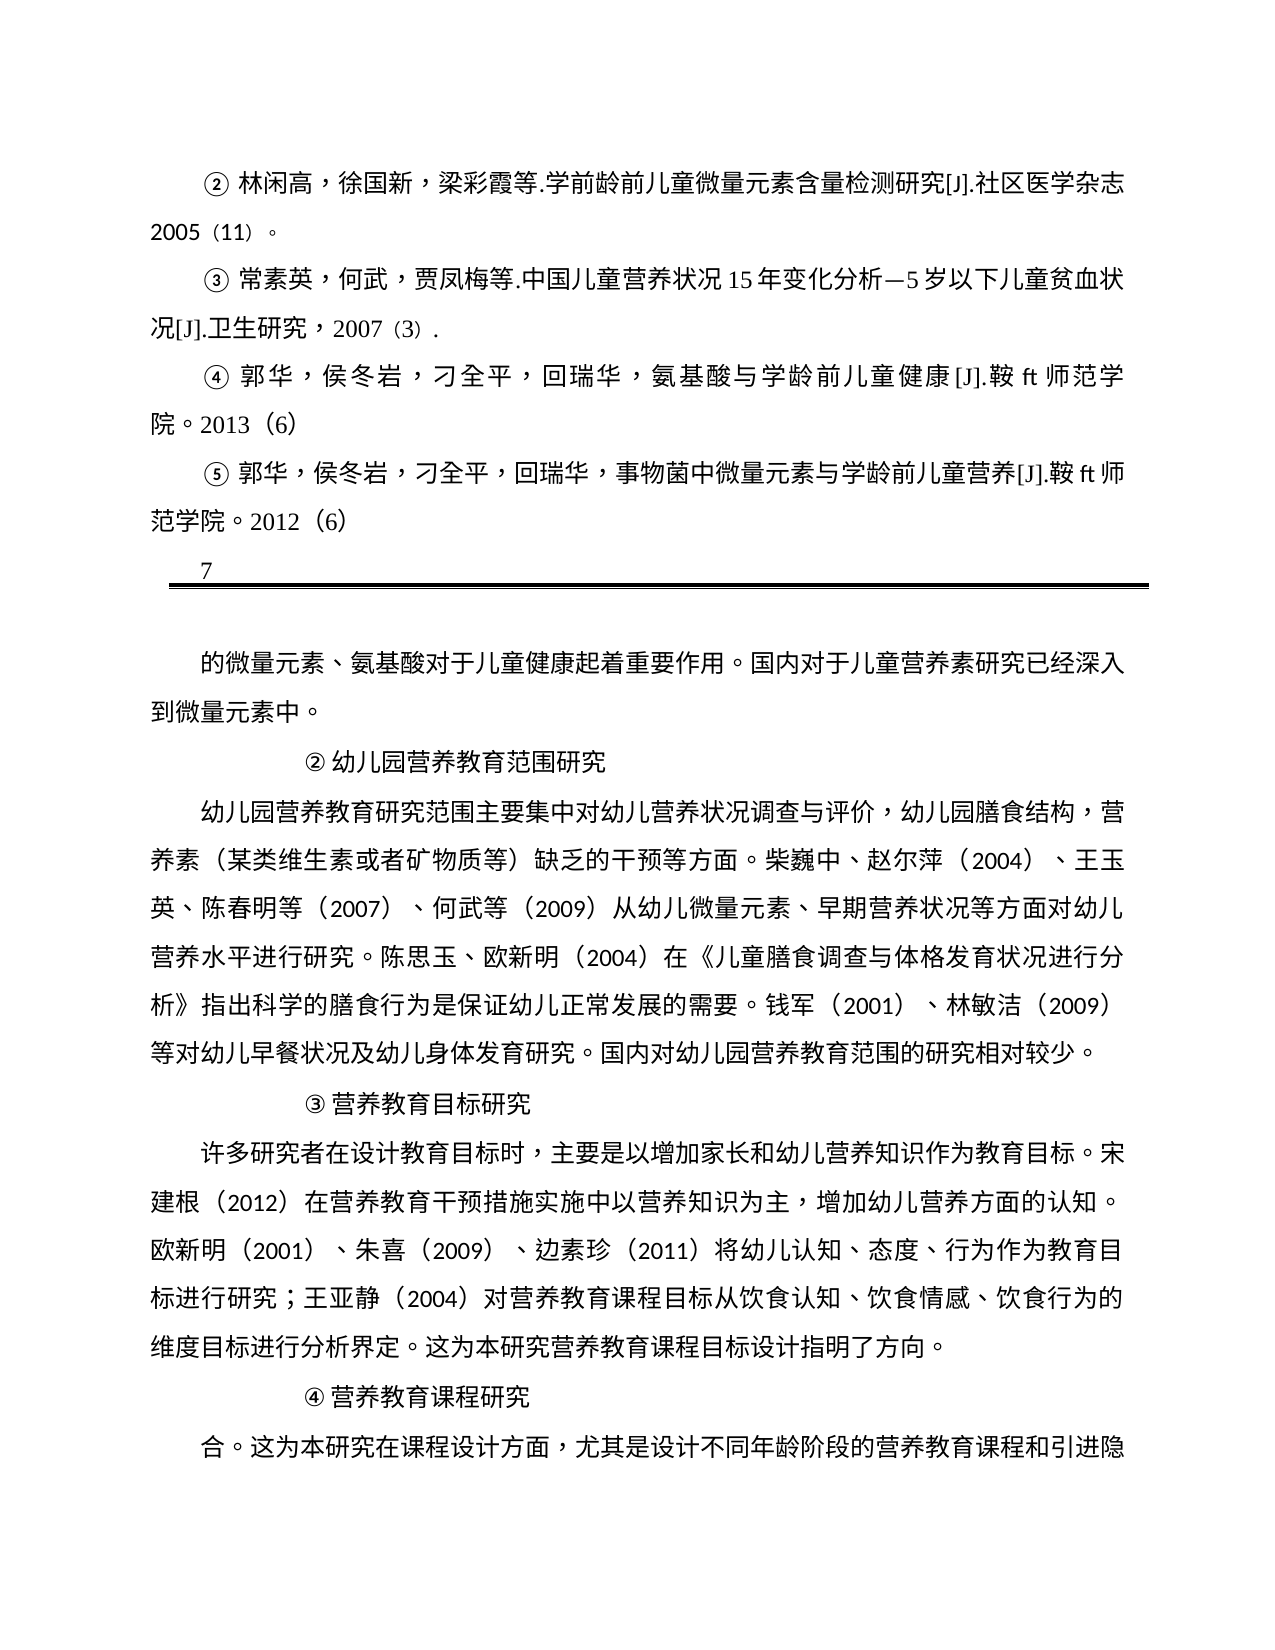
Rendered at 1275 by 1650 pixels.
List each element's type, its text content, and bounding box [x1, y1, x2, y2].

text 合。这为本研究在课程设计方面，尤其是设计不同年龄阶段的营养教育课程和引进隐性课程提供了研究空间。 [150, 1414, 1125, 1462]
text ②幼儿园营养教育范围研究 [254, 731, 1125, 779]
text 的微量元素、氨基酸对于儿童健康起着重要作用。国内对于儿童营养素研究已经深入到微量元素中。 [150, 631, 1125, 727]
text ④营养教育课程研究 [253, 1366, 1125, 1414]
text 幼儿园营养教育研究范围主要集中对幼儿营养状况调查与评价，幼儿园膳食结构，营养素（某类维生素或者矿物质等）缺乏的干预等方面。柴巍中、赵尔萍（2004）、王玉英、陈春明等（2007）、何武等（2009）从幼儿微量元素、早期营养状况等方面对幼儿营养水平进行研究。陈思玉、欧新明（2004）在《儿童膳食调查与体格发育状况进行分析》指出科学的膳食行为是保证幼儿正常发展的需要。钱军（2001）、林敏洁（2009）等对幼儿早餐状况及幼儿身体发育研究。国内对幼儿园营养教育范围的研究相对较少。 [150, 779, 1125, 1069]
text ③常素英，何武，贾凤梅等.中国儿童营养状况15年变化分析—5岁以下儿童贫血状况[J].卫生研究，2007（3）. [150, 247, 1125, 343]
text ③营养教育目标研究 [254, 1072, 1125, 1121]
text ④郭华，侯冬岩，刁全平，回瑞华，氨基酸与学龄前儿童健康[J].鞍ft师范学院。2013（6） [150, 343, 1125, 440]
text 7 [150, 537, 1125, 585]
text ②林闲高，徐国新，梁彩霞等.学前龄前儿童微量元素含量检测研究[J].社区医学杂志2005（11）。 [150, 150, 1125, 247]
text ⑤郭华，侯冬岩，刁全平，回瑞华，事物菌中微量元素与学龄前儿童营养[J].鞍ft师范学院。2012（6） [150, 440, 1125, 537]
